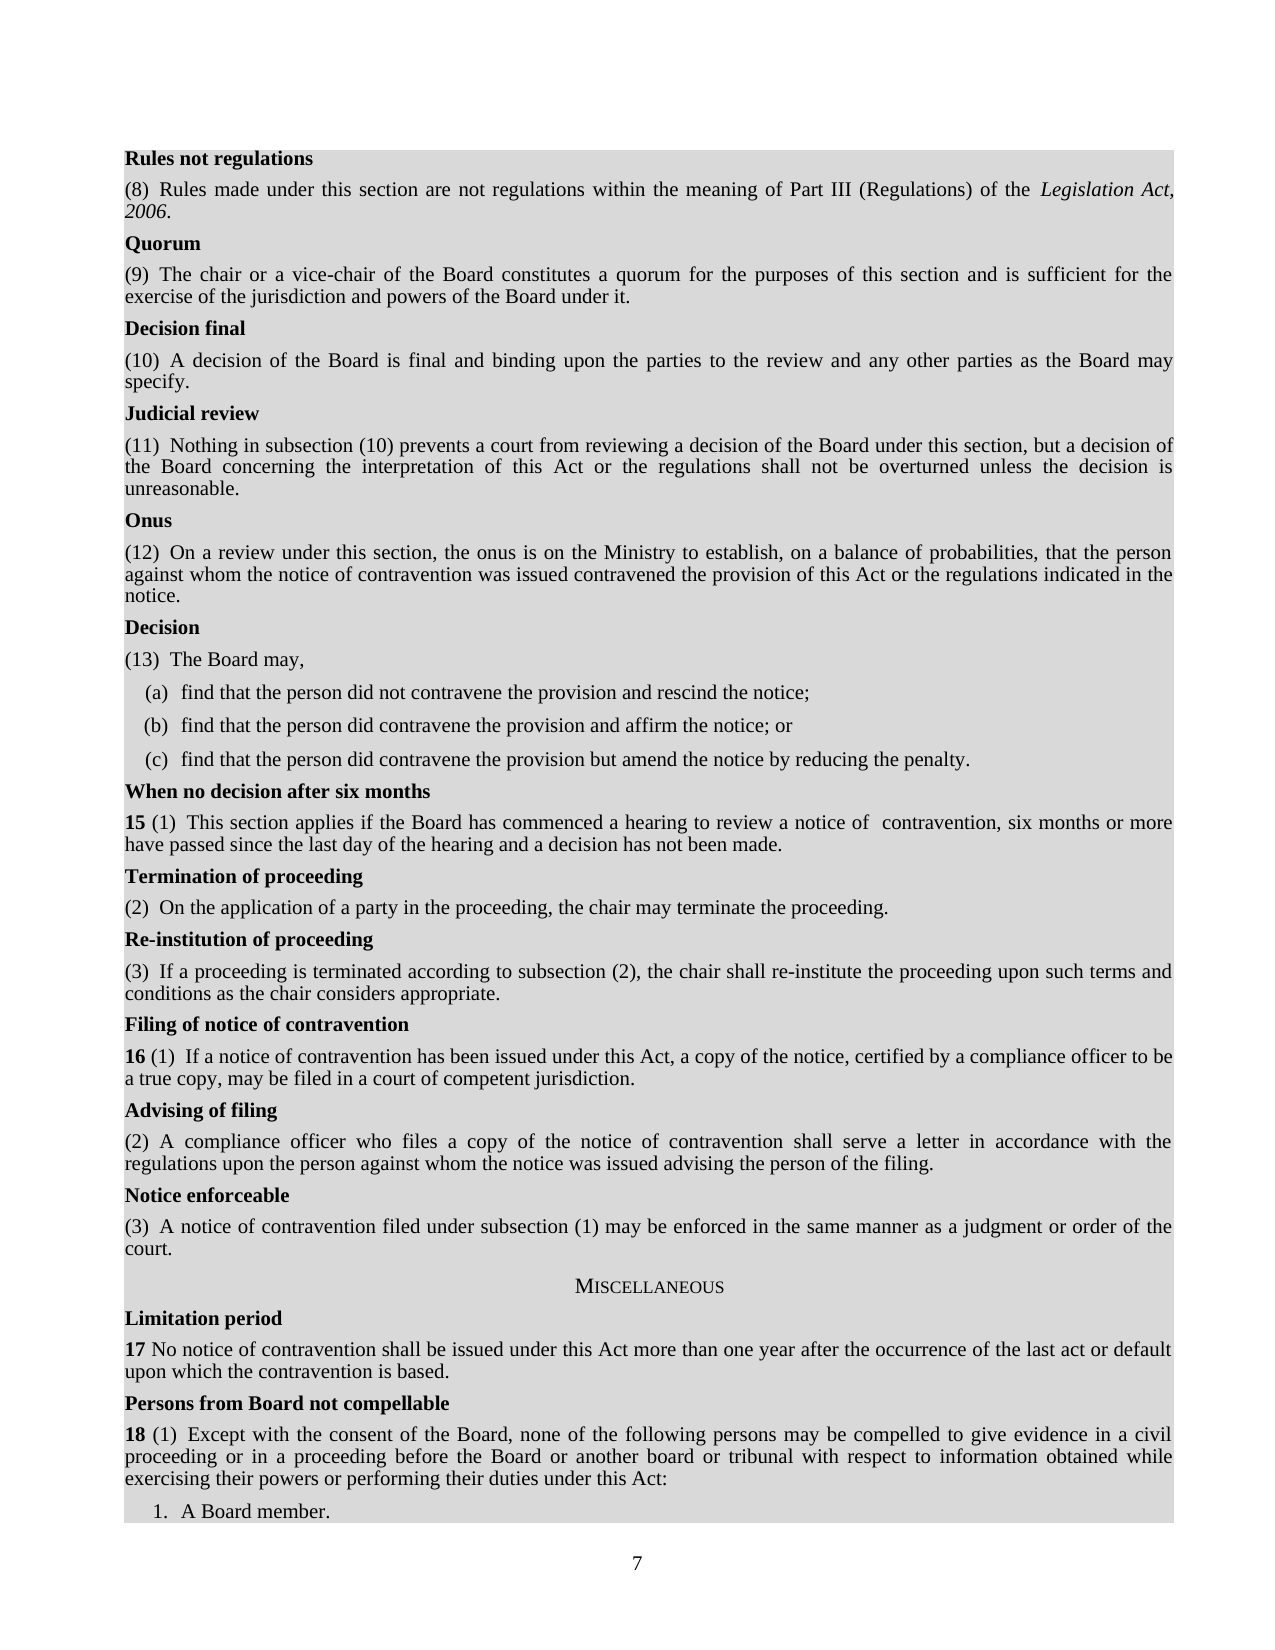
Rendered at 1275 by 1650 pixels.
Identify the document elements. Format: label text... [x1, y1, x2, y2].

text 18 (1) Except with the consent of the Board, none of the following persons may be compelled to give evidence in a civil proceeding or in a proceeding before the Board or another board or tribunal with respect to information obtained while exercising their powers or performing their duties under this Act: [124, 1424, 1174, 1489]
text Filing of notice of contravention [124, 1017, 1174, 1036]
text Decision [124, 619, 1174, 638]
text 16 (1) If a notice of contravention has been issued under this Act, a copy of the notice, certified by a compliance officer to be a true copy, may be filed in a court of competent jurisdiction. [124, 1046, 1174, 1089]
text 1. A Board member. [124, 1501, 1174, 1523]
text (3) A notice of contravention filed under subsection (1) may be enforced in the same manner as a judgment or order of the court. [124, 1216, 1174, 1260]
text Decision final [124, 320, 1174, 339]
text Rules not regulations [124, 150, 1174, 169]
text Termination of proceeding [124, 868, 1174, 887]
text (11) Nothing in subsection (10) prevents a court from reviewing a decision of the Board under this section, but a decision of the Board concerning the interpretation of this Act or the regulations shall not be overturned unless the decision is unreasonable. [124, 435, 1174, 500]
text (12) On a review under this section, the onus is on the Ministry to establish, on a balance of probabilities, that the person against whom the notice of contravention was issued contravened the provision of this Act or the regulations indicated in the notice. [124, 542, 1174, 607]
text (8) Rules made under this section are not regulations within the meaning of Part III (Regulations) of the Legislation Act, 2006. [124, 179, 1174, 223]
subtitle Miscellaneous [124, 1276, 1174, 1297]
text Persons from Board not compellable [124, 1395, 1174, 1414]
text (13) The Board may, [124, 649, 1174, 671]
text (10) A decision of the Board is final and binding upon the parties to the review and any other parties as the Board may specify. [124, 349, 1174, 393]
text (2) On the application of a party in the proceeding, the chair may terminate the proceeding. [124, 897, 1174, 919]
text Notice enforceable [124, 1187, 1174, 1206]
text Limitation period [124, 1310, 1174, 1329]
text Judicial review [124, 406, 1174, 424]
text (a) find that the person did not contravene the provision and rescind the notice; [124, 682, 1174, 704]
text Quorum [124, 235, 1174, 254]
text (c) find that the person did contravene the provision but amend the notice by reducing the penalty. [124, 749, 1174, 771]
text 15 (1) This section applies if the Board has commenced a hearing to review a notice of contravention, six months or more have passed since the last day of the hearing and a decision has not been made. [124, 812, 1174, 856]
text When no decision after six months [124, 783, 1174, 802]
text 17 No notice of contravention shall be issued under this Act more than one year after the occurrence of the last act or default upon which the contravention is based. [124, 1339, 1174, 1383]
text Advising of filing [124, 1102, 1174, 1121]
text Onus [124, 513, 1174, 531]
text (b) find that the person did contravene the provision and affirm the notice; or [124, 715, 1174, 737]
text (3) If a proceeding is terminated according to subsection (2), the chair shall re-institute the proceeding upon such terms and conditions as the chair considers appropriate. [124, 961, 1174, 1004]
text Re-institution of proceeding [124, 932, 1174, 950]
text (2) A compliance officer who files a copy of the notice of contravention shall serve a letter in accordance with the regulations upon the person against whom the notice was issued advising the person of the filing. [124, 1131, 1174, 1175]
text (9) The chair or a vice-chair of the Board constitutes a quorum for the purposes of this section and is sufficient for the exercise of the jurisdiction and powers of the Board under it. [124, 264, 1174, 308]
